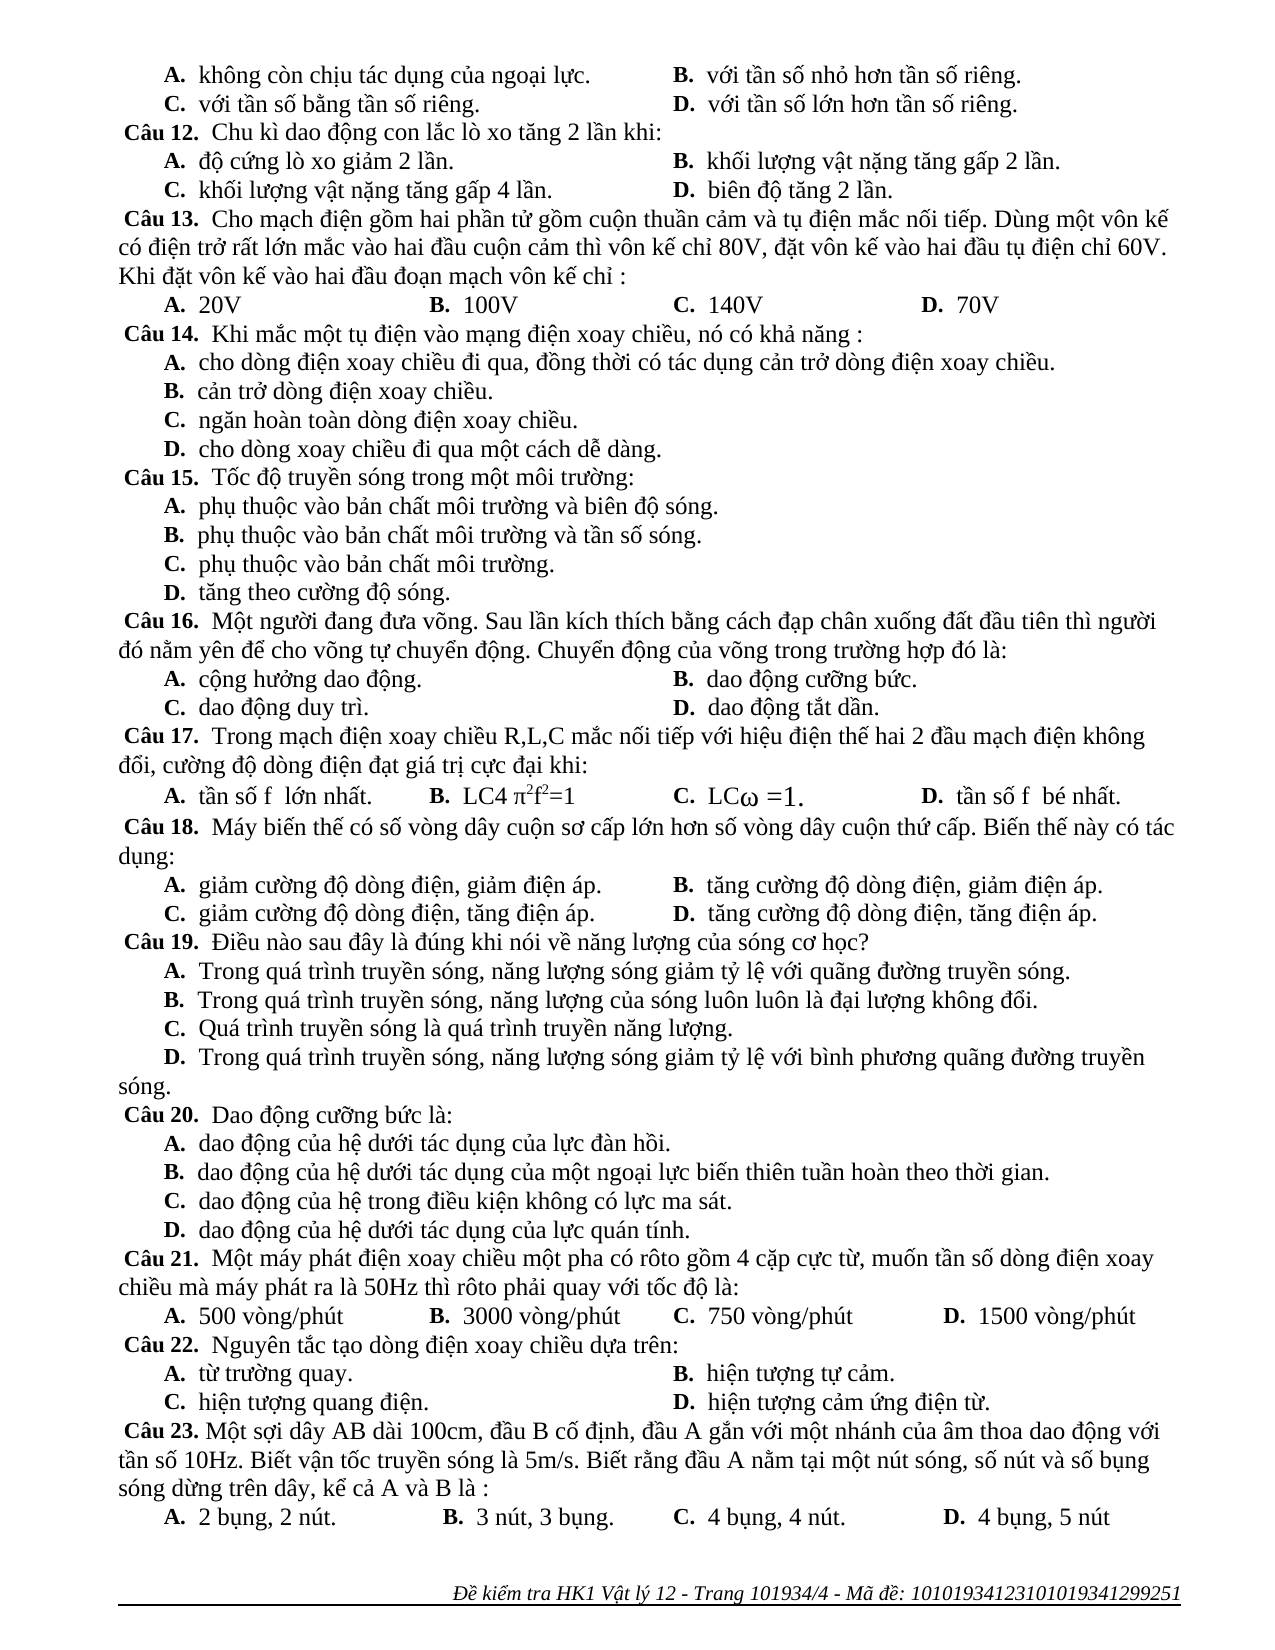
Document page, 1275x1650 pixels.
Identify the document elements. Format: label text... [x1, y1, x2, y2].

text A. cộng hưởng dao động. B. dao động cưỡng bức. [118, 664, 1181, 692]
text Câu 20. Dao động cưỡng bức là: [118, 1100, 1181, 1128]
text A. cho dòng điện xoay chiều đi qua, đồng thời có tác dụng cản trở dòng điện xoay chiều. [118, 347, 1181, 376]
text D. dao động của hệ dưới tác dụng của lực quán tính. [118, 1215, 1181, 1243]
text Câu 15. Tốc độ truyền sóng trong một môi trường: [118, 462, 1181, 491]
text Câu 12. Chu kì dao động con lắc lò xo tăng 2 lần khi: [118, 117, 1181, 146]
text Câu 22. Nguyên tắc tạo dòng điện xoay chiều dựa trên: [118, 1330, 1181, 1358]
text B. cản trở dòng điện xoay chiều. [118, 376, 1181, 405]
text D. Trong quá trình truyền sóng, năng lượng sóng giảm tỷ lệ với bình phương quãng đường truyền sóng. [118, 1042, 1181, 1100]
text A. tần số f lớn nhất. B. LC4 π2f2=1 C. LCω =1. D. tần số f bé nhất. [118, 779, 1181, 812]
text A. không còn chịu tác dụng của ngoại lực. B. với tần số nhỏ hơn tần số riêng. [118, 60, 1181, 89]
text C. Quá trình truyền sóng là quá trình truyền năng lượng. [118, 1013, 1181, 1042]
text C. giảm cường độ dòng điện, tăng điện áp. D. tăng cường độ dòng điện, tăng điện áp. [118, 898, 1181, 927]
text D. cho dòng xoay chiều đi qua một cách dễ dàng. [118, 434, 1181, 462]
text Câu 14. Khi mắc một tụ điện vào mạng điện xoay chiều, nó có khả năng : [118, 319, 1181, 347]
text A. 20V B. 100V C. 140V D. 70V [118, 290, 1181, 319]
text Câu 21. Một máy phát điện xoay chiều một pha có rôto gồm 4 cặp cực từ, muốn tần số dòng điện xoay chiều mà máy phát ra là 50Hz thì rôto phải quay với tốc độ là: [118, 1243, 1181, 1301]
text C. khối lượng vật nặng tăng gấp 4 lần. D. biên độ tăng 2 lần. [118, 175, 1181, 204]
text A. giảm cường độ dòng điện, giảm điện áp. B. tăng cường độ dòng điện, giảm điện áp. [118, 870, 1181, 898]
text A. từ trường quay. B. hiện tượng tự cảm. [118, 1358, 1181, 1387]
text A. phụ thuộc vào bản chất môi trường và biên độ sóng. [118, 491, 1181, 520]
text A. 500 vòng/phút B. 3000 vòng/phút C. 750 vòng/phút D. 1500 vòng/phút [118, 1301, 1181, 1330]
text B. dao động của hệ dưới tác dụng của một ngoại lực biến thiên tuần hoàn theo thời gian. [118, 1157, 1181, 1186]
text C. dao động duy trì. D. dao động tắt dần. [118, 692, 1181, 721]
text Câu 19. Điều nào sau đây là đúng khi nói về năng lượng của sóng cơ học? [118, 927, 1181, 956]
text B. phụ thuộc vào bản chất môi trường và tần số sóng. [118, 520, 1181, 549]
text C. hiện tượng quang điện. D. hiện tượng cảm ứng điện từ. [118, 1387, 1181, 1416]
text Câu 17. Trong mạch điện xoay chiều R,L,C mắc nối tiếp với hiệu điện thế hai 2 đầu mạch điện không đổi, cường độ dòng điện đạt giá trị cực đại khi: [118, 721, 1181, 779]
text C. dao động của hệ trong điều kiện không có lực ma sát. [118, 1186, 1181, 1215]
text Câu 18. Máy biến thế có số vòng dây cuộn sơ cấp lớn hơn số vòng dây cuộn thứ cấp. Biến thế này có tác dụng: [118, 812, 1181, 870]
text B. Trong quá trình truyền sóng, năng lượng của sóng luôn luôn là đại lượng không đổi. [118, 985, 1181, 1013]
text D. tăng theo cường độ sóng. [118, 577, 1181, 606]
text C. với tần số bằng tần số riêng. D. với tần số lớn hơn tần số riêng. [118, 89, 1181, 117]
text Câu 23. Một sợi dây AB dài 100cm, đầu B cố định, đầu A gắn với một nhánh của âm thoa dao động với tần số 10Hz. Biết vận tốc truyền sóng là 5m/s. Biết rằng đầu A nằm tại một nút sóng, số nút và số bụng sóng dừng trên dây, kể cả A và B là : [118, 1416, 1181, 1502]
text A. Trong quá trình truyền sóng, năng lượng sóng giảm tỷ lệ với quãng đường truyền sóng. [118, 956, 1181, 985]
text A. dao động của hệ dưới tác dụng của lực đàn hồi. [118, 1128, 1181, 1157]
text C. phụ thuộc vào bản chất môi trường. [118, 549, 1181, 577]
text A. 2 bụng, 2 nút. B. 3 nút, 3 bụng. C. 4 bụng, 4 nút. D. 4 bụng, 5 nút [118, 1502, 1181, 1560]
text C. ngăn hoàn toàn dòng điện xoay chiều. [118, 405, 1181, 434]
text Câu 13. Cho mạch điện gồm hai phần tử gồm cuộn thuần cảm và tụ điện mắc nối tiếp. Dùng một vôn kế có điện trở rất lớn mắc vào hai đầu cuộn cảm thì vôn kế chỉ 80V, đặt vôn kế vào hai đầu tụ điện chỉ 60V. Khi đặt vôn kế vào hai đầu đoạn mạch vôn kế chỉ : [118, 204, 1181, 290]
text A. độ cứng lò xo giảm 2 lần. B. khối lượng vật nặng tăng gấp 2 lần. [118, 146, 1181, 175]
text Câu 16. Một người đang đưa võng. Sau lần kích thích bằng cách đạp chân xuống đất đầu tiên thì người đó nằm yên để cho võng tự chuyển động. Chuyển động của võng trong trường hợp đó là: [118, 606, 1181, 664]
